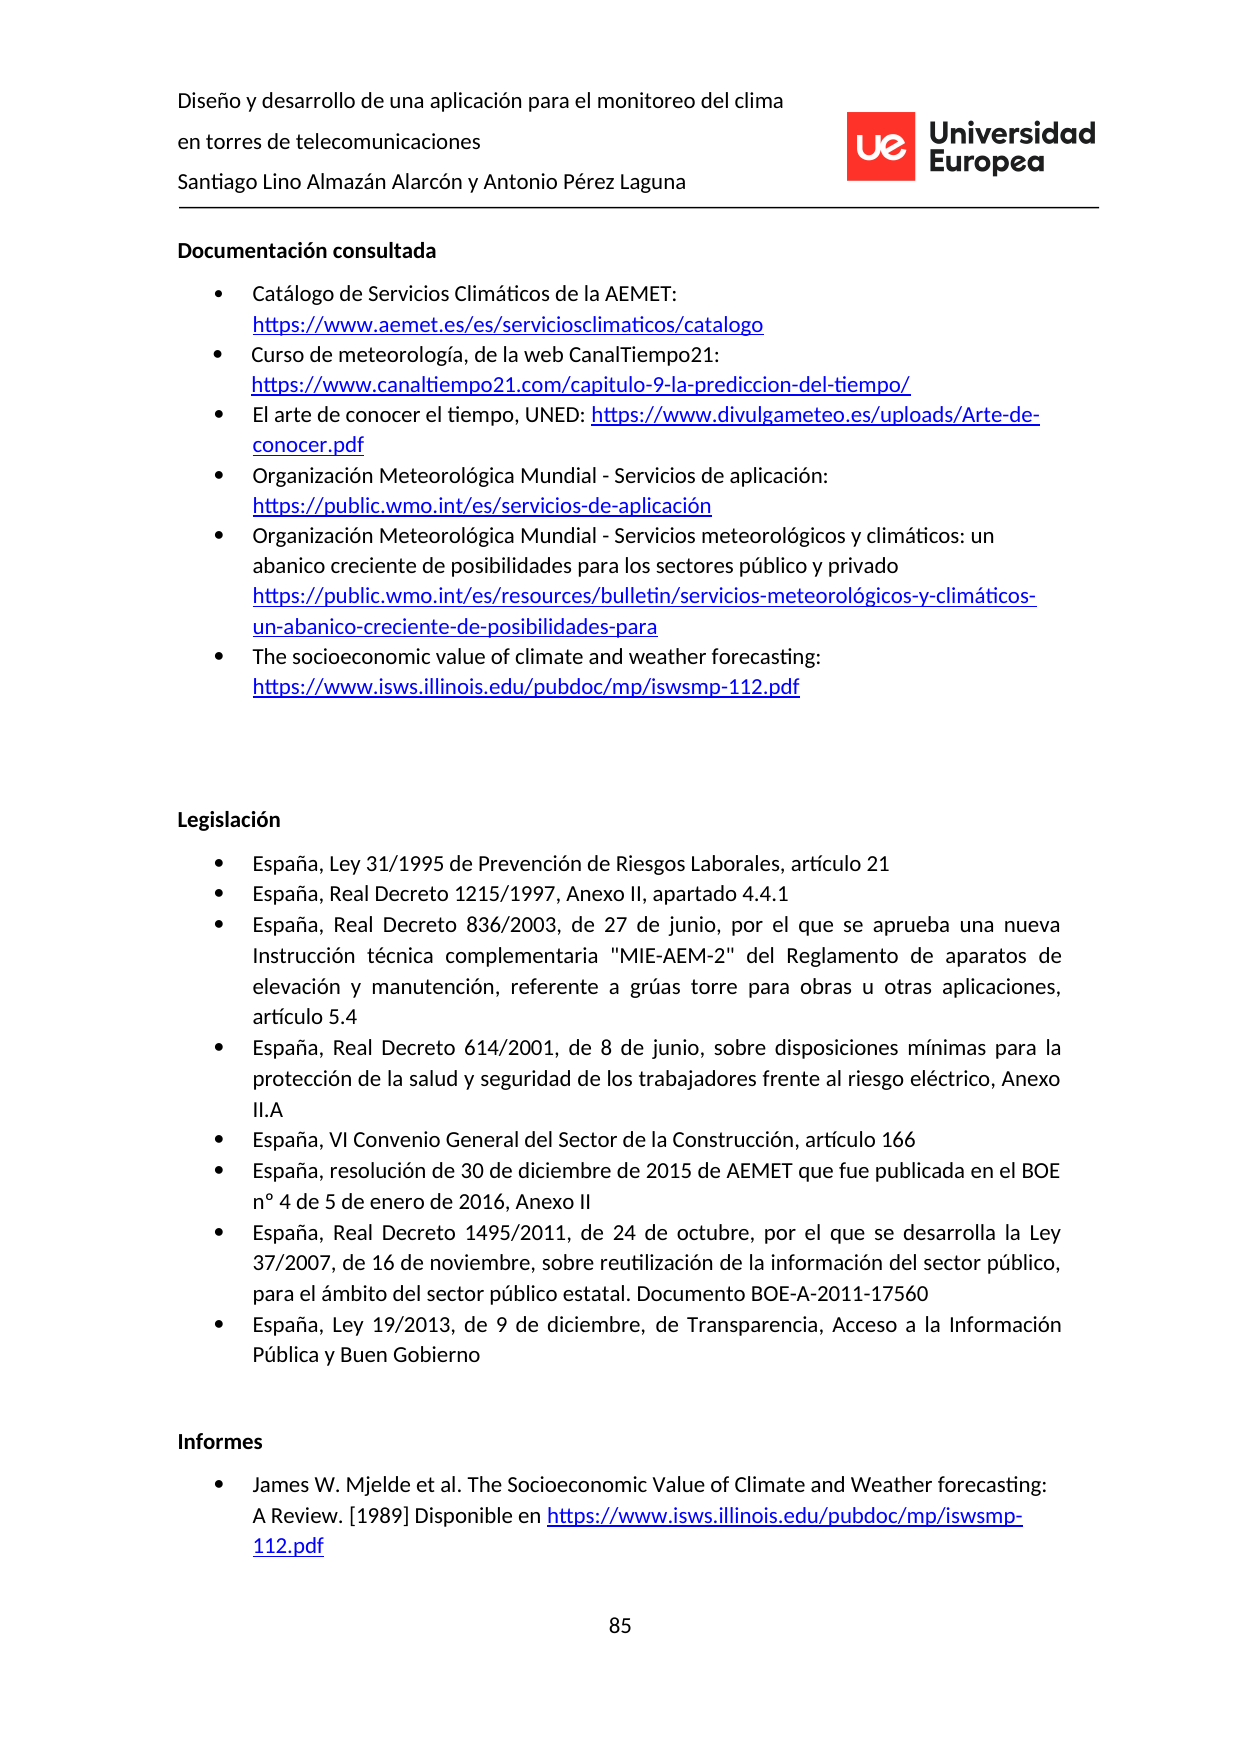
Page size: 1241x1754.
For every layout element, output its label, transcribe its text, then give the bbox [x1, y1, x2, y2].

list España, Real Decreto 836/2003, de 27 de junio, por el que se aprueba una nueva Instrucción técnica complementaria "MIE-AEM-2" del Reglamento de aparatos de elevación y manutención, referente a grúas torre para obras u otras aplicaciones, artículo 5.4 [215, 910, 1063, 1031]
list España, Ley 31/1995 de Prevención de Riesgos Laborales, artículo 21 [215, 849, 1063, 877]
picture [847, 112, 1095, 181]
list Catálogo de Servicios Climáticos de la AEMET: https://www.aemet.es/es/serviciosclimaticos/catalogo [215, 279, 1063, 338]
list España, Real Decreto 1215/1997, Anexo II, apartado 4.4.1 [215, 879, 1063, 908]
text Informes [177, 1427, 1063, 1455]
list Organización Meteorológica Mundial - Servicios de aplicación: https://public.wmo.int/es/servicios-de-aplicación [215, 461, 1063, 519]
list Curso de meteorología, de la web CanalTiempo21: https://www.canaltiempo21.com/capitulo-9-la-prediccion-del-tiempo/ [213, 340, 1063, 398]
list The socioeconomic value of climate and weather forecasting: https://www.isws.illinois.edu/pubdoc/mp/iswsmp-112.pdf [215, 642, 1063, 700]
list James W. Mjelde et al. The Socioeconomic Value of Climate and Weather forecasting: A Review. [1989] Disponible en https://www.isws.illinois.edu/pubdoc/mp/iswsmp-112.pdf [215, 1470, 1063, 1560]
list España, Ley 19/2013, de 9 de diciembre, de Transparencia, Acceso a la Información Pública y Buen Gobierno [215, 1310, 1063, 1368]
list El arte de conocer el tiempo, UNED: https://www.divulgameteo.es/uploads/Arte-de-conocer.pdf [215, 400, 1063, 459]
text Legislación [177, 806, 1063, 834]
list España, Real Decreto 1495/2011, de 24 de octubre, por el que se desarrolla la Ley 37/2007, de 16 de noviembre, sobre reutilización de la información del sector público, para el ámbito del sector público estatal. Documento BOE-A-2011-17560 [215, 1218, 1063, 1307]
list España, Real Decreto 614/2001, de 8 de junio, sobre disposiciones mínimas para la protección de la salud y seguridad de los trabajadores frente al riesgo eléctrico, Anexo II.A [215, 1033, 1063, 1123]
list España, resolución de 30 de diciembre de 2015 de AEMET que fue publicada en el BOE nº 4 de 5 de enero de 2016, Anexo II [215, 1156, 1063, 1215]
list España, VI Convenio General del Sector de la Construcción, artículo 166 [215, 1125, 1063, 1153]
list Organización Meteorológica Mundial - Servicios meteorológicos y climáticos: un abanico creciente de posibilidades para los sectores público y privado https://public.wmo.int/es/resources/bulletin/servicios-meteorológicos-y-climáticos-un-abanico-creciente-de-posibilidades-para [215, 521, 1063, 640]
text Documentación consultada [177, 236, 1063, 264]
